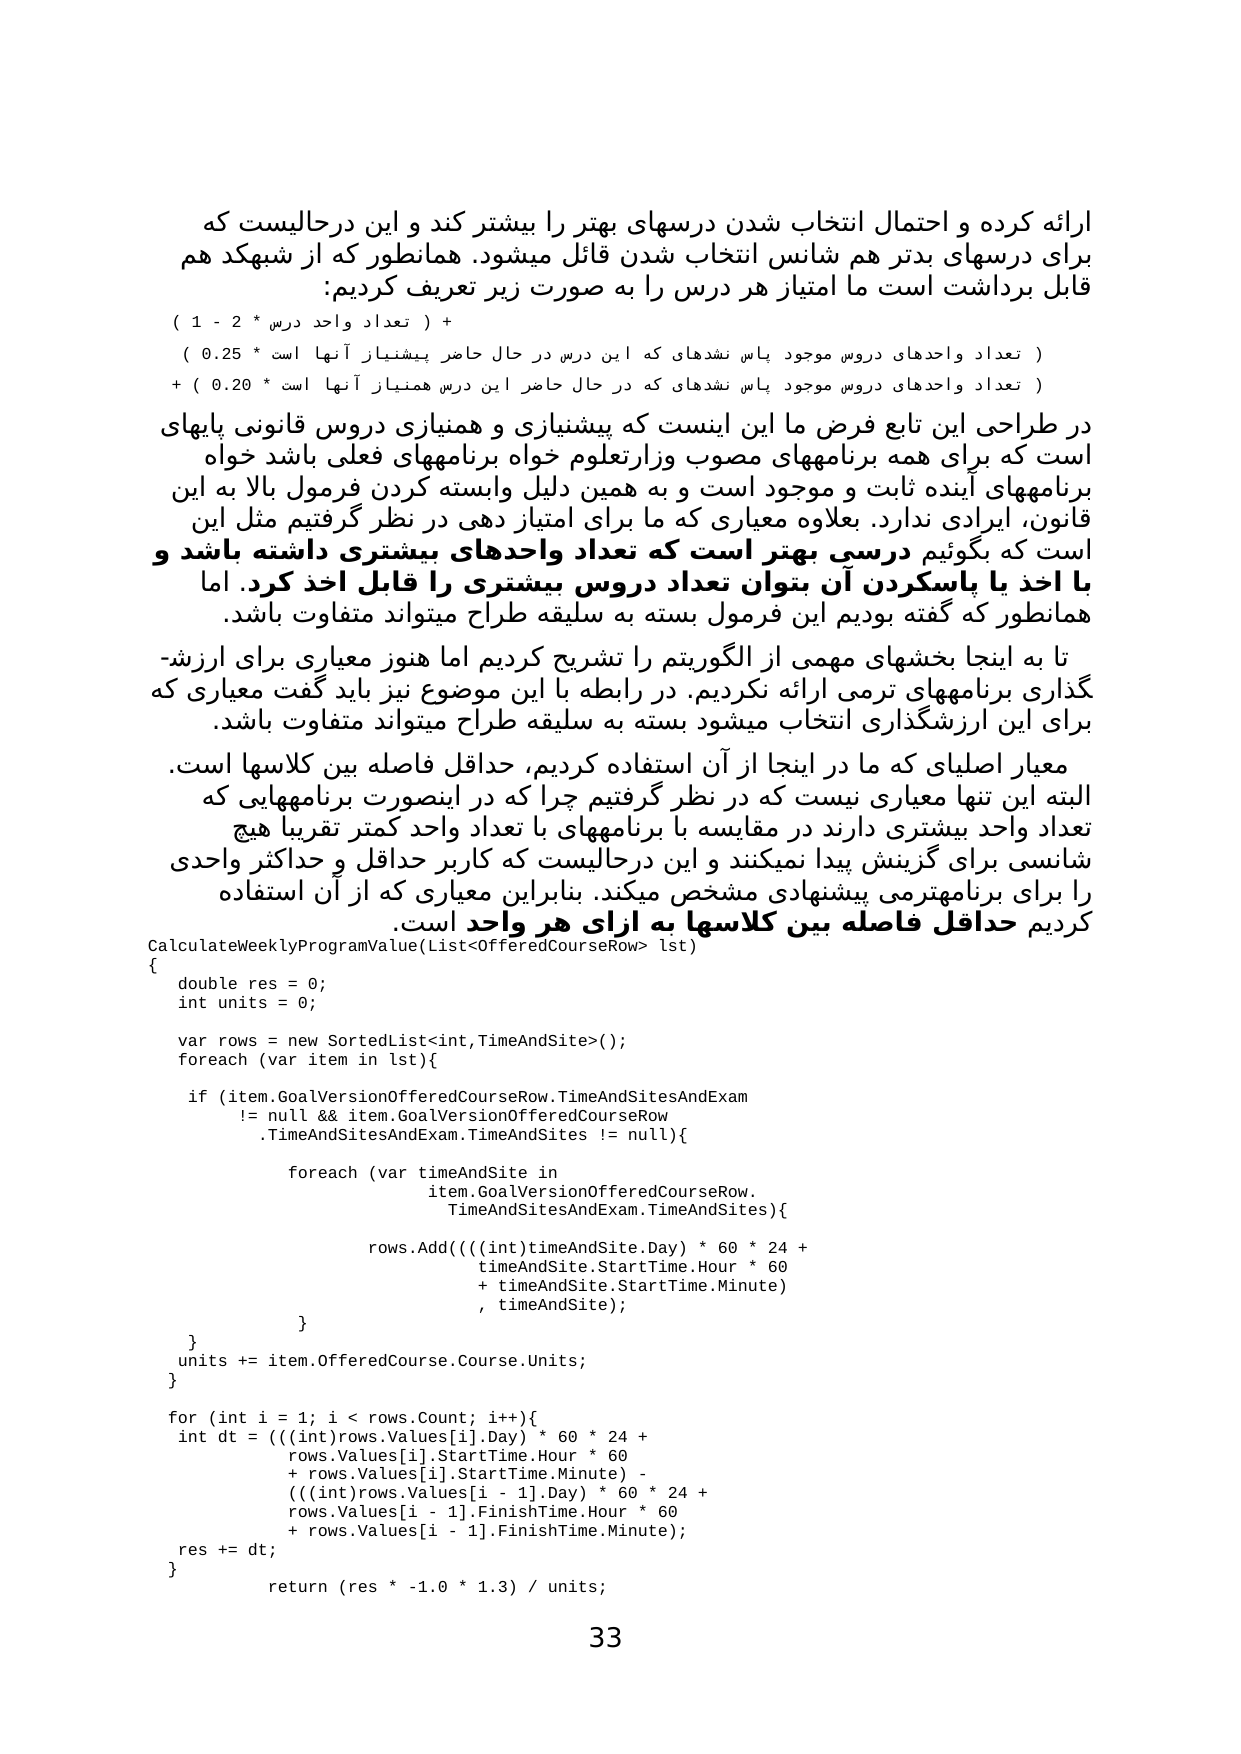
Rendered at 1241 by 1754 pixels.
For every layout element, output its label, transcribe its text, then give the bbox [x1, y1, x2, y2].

text + rows.Values[i].StartTime.Minute) - [148, 1466, 1092, 1485]
text } [148, 1372, 1092, 1391]
text rows.Values[i - 1].FinishTime.Hour * 60 [148, 1504, 1092, 1522]
text double res = 0; [148, 976, 1092, 994]
text , timeAndSite); [148, 1296, 1092, 1315]
text معیار اصلیای که ما در اینجا از آن استفاده کردیم، حداقل فاصله بین کلاسها است. البته این تنها معیاری نیست که در نظر گرفتیم چرا که در اینصورت برنامههایی که تعداد واحد بیشتری دارند در مقایسه با برنامههای با تعداد واحد کمتر تقریبا هیچ شانسی برای گزینش پیدا نمیکنند و این درحالیست که کاربر حداقل و حداکثر واحدی را برای برنامهترمی پیشنهادی مشخص میکند. بنابراین معیاری که از آن استفاده کردیم حداقل فاصله بین کلاسها به ازای هر واحد است. [148, 749, 1092, 938]
text (((int)rows.Values[i - 1].Day) * 60 * 24 + [148, 1485, 1092, 1504]
text { [148, 957, 1092, 976]
text } [148, 1560, 1092, 1579]
text } [148, 1315, 1092, 1334]
text return (res * -1.0 * 1.3) / units; [148, 1579, 1092, 1598]
text var rows = new SortedList<int,TimeAndSite>(); [148, 1032, 1092, 1051]
text rows.Add((((int)timeAndSite.Day) * 60 * 24 + [148, 1240, 1092, 1258]
text foreach (var timeAndSite in [148, 1164, 1092, 1183]
text res += dt; [148, 1541, 1092, 1560]
text int units = 0; [148, 994, 1092, 1013]
text در طراحی این تابع فرض ما این اینست که پیشنیازی و همنیازی دروس قانونی پایهای است که برای همه برنامههای مصوب وزارتعلوم خواه برنامههای فعلی باشد خواه برنامههای آینده ثابت و موجود است و به همین دلیل وابسته کردن فرمول بالا به این قانون، ایرادی ندارد. بعلاوه معیاری که ما برای امتیاز دهی در نظر گرفتیم مثل این است که بگوئیم درسی بهتر است که تعداد واحدهای بیشتری داشته باشد و با اخذ یا پاسکردن آن بتوان تعداد دروس بیشتری را قابل اخذ کرد. اما همانطور که گفته بودیم این فرمول بسته به سلیقه طراح میتواند متفاوت باشد. [148, 408, 1092, 629]
text CalculateWeeklyProgramValue(List<OfferedCourseRow> lst) [148, 938, 1092, 957]
text + timeAndSite.StartTime.Minute) [148, 1277, 1092, 1296]
text TimeAndSitesAndExam.TimeAndSites){ [148, 1202, 1092, 1221]
text int dt = (((int)rows.Values[i].Day) * 60 * 24 + [148, 1428, 1092, 1447]
text } [148, 1334, 1092, 1353]
text .TimeAndSitesAndExam.TimeAndSites != null){ [148, 1127, 1092, 1145]
text for (int i = 1; i < rows.Count; i++){ [148, 1409, 1092, 1428]
text + rows.Values[i - 1].FinishTime.Minute); [148, 1522, 1092, 1541]
text foreach (var item in lst){ [148, 1051, 1092, 1070]
text ( تعداد واحد درس * 2 - 1 ) + [148, 314, 1092, 333]
text != null && item.GoalVersionOfferedCourseRow [148, 1108, 1092, 1127]
text units += item.OfferedCourse.Course.Units; [148, 1353, 1092, 1372]
text ( تعداد واحدهای دروس موجود پاس نشدهای که این درس در حال حاضر پیشنیاز آنها است * 0.25 ) [148, 345, 1092, 364]
text if (item.GoalVersionOfferedCourseRow.TimeAndSitesAndExam [148, 1089, 1092, 1108]
text rows.Values[i].StartTime.Hour * 60 [148, 1447, 1092, 1466]
text تا به اینجا بخشهای مهمی از الگوریتم را تشریح کردیم اما هنوز معیاری برای ارزشگذاری برنامههای ترمی ارائه نکردیم. در رابطه با این موضوع نیز باید گفت معیاری که برای این ارزشگذاری انتخاب میشود بسته به سلیقه طراح میتواند متفاوت باشد. [148, 641, 1092, 736]
text item.GoalVersionOfferedCourseRow. [148, 1183, 1092, 1202]
text timeAndSite.StartTime.Hour * 60 [148, 1258, 1092, 1277]
text + ( تعداد واحدهای دروس موجود پاس نشدهای که در حال حاضر این درس همنیاز آنها است * 0.20 ) [148, 377, 1092, 396]
